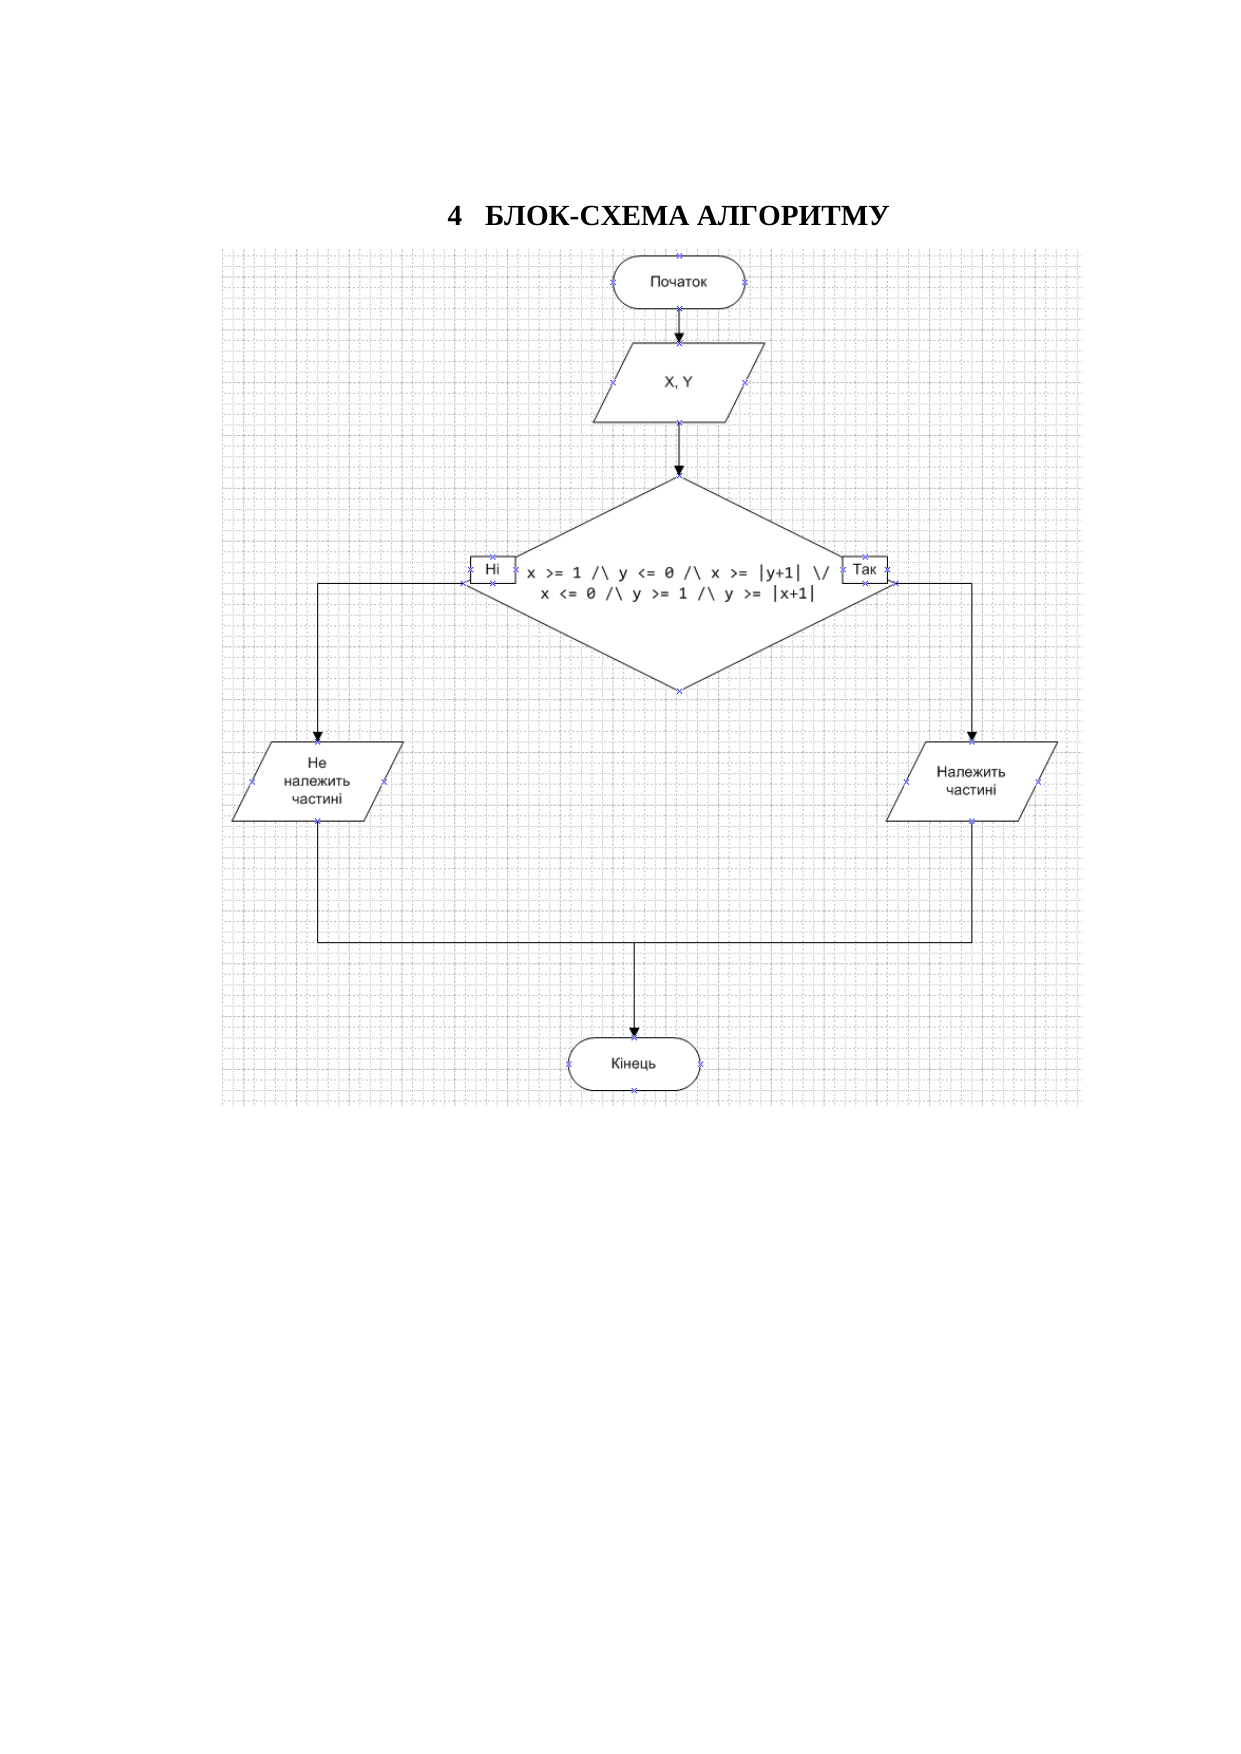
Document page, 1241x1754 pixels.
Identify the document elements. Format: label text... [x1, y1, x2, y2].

subtitle Блок-схема алгоритму [185, 198, 1152, 231]
picture [221, 248, 1083, 1107]
